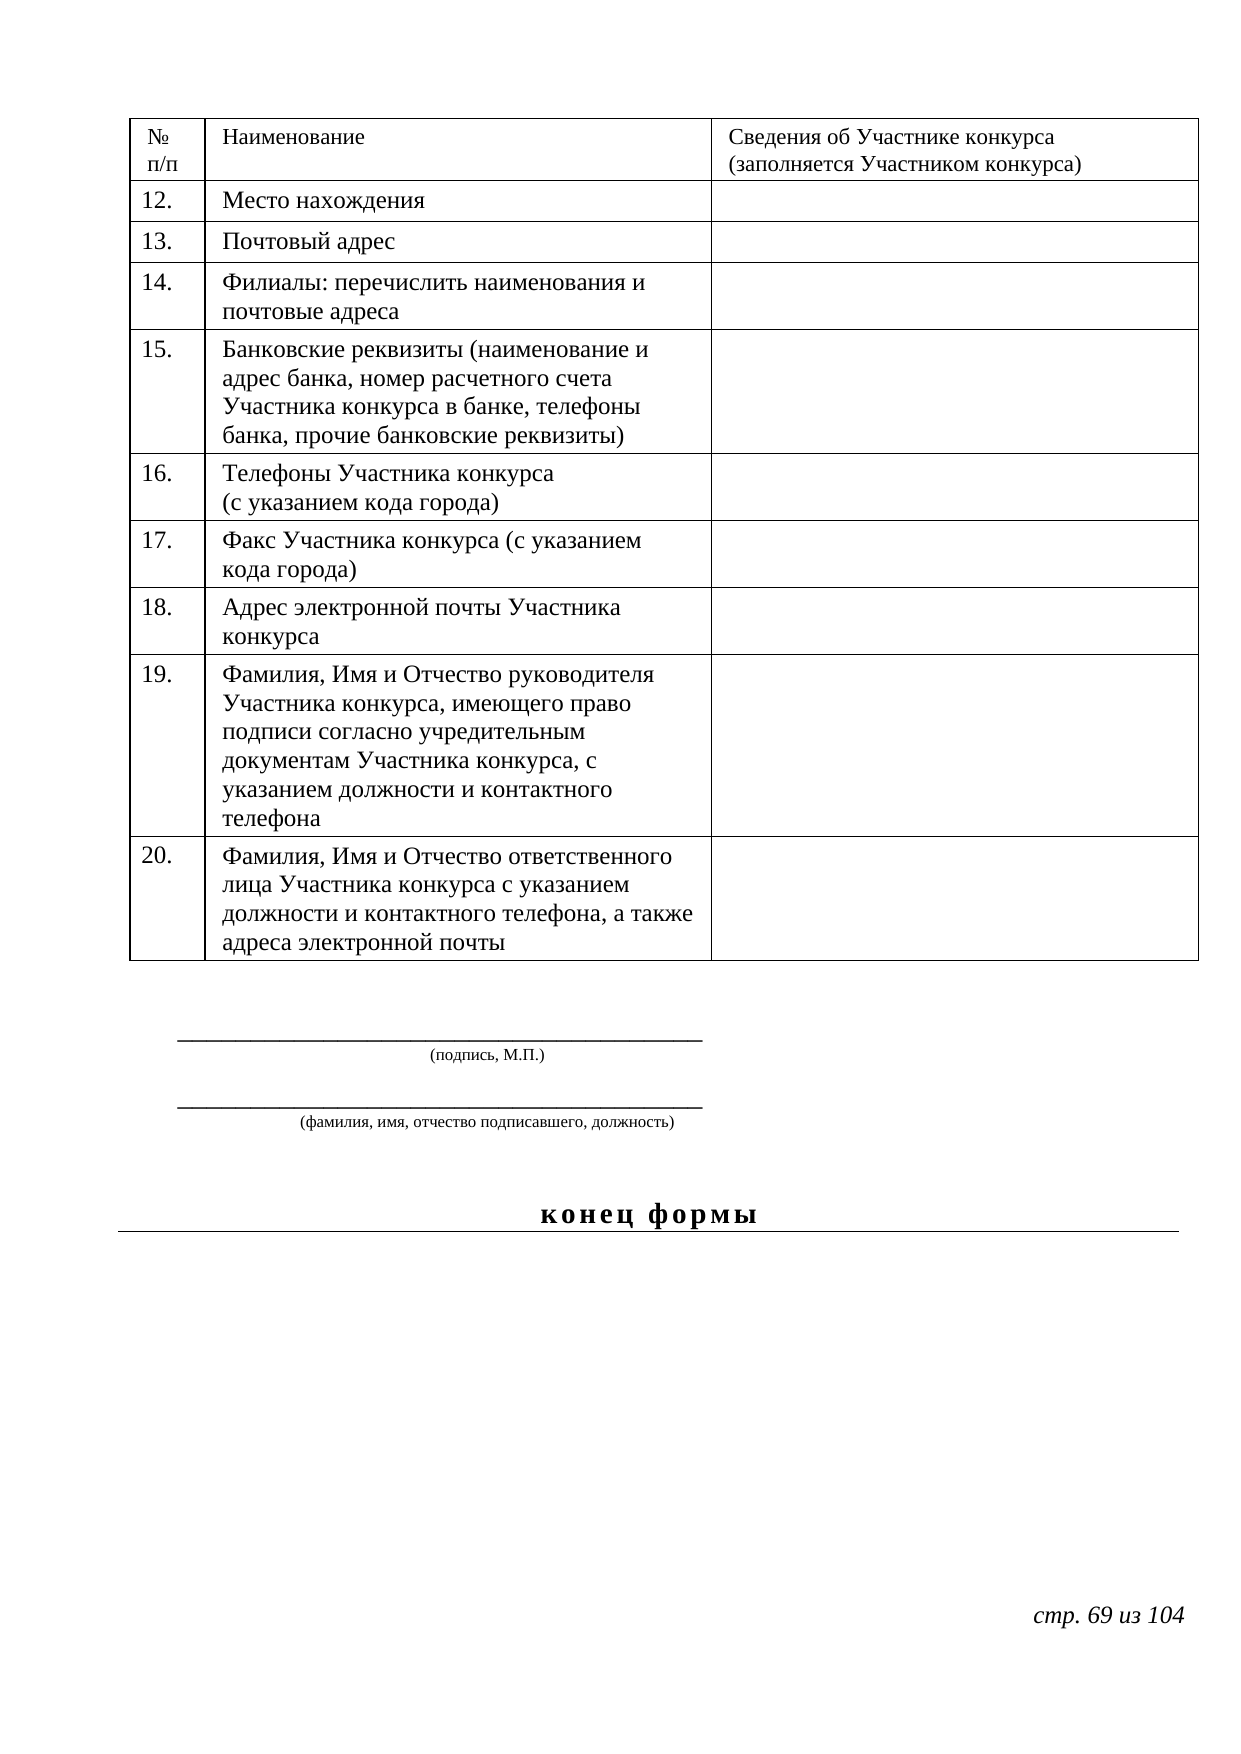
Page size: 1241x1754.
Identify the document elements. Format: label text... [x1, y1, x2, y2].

table_cell Почтовый адрес [206, 222, 711, 262]
table_cell [712, 330, 1198, 453]
table_cell [712, 181, 1198, 221]
table_cell [131, 181, 204, 221]
text (фамилия, имя, отчество подписавшего, должность) [118, 1112, 797, 1146]
table_cell [712, 588, 1198, 654]
table_cell [712, 837, 1198, 960]
text (подпись, М.П.) [118, 1045, 797, 1078]
table_header № п/п [131, 119, 204, 180]
table_cell Факс Участника конкурса (с указанием кода города) [206, 521, 711, 587]
table_cell Банковские реквизиты (наименование и адрес банка, номер расчетного счета Участника конкурса в банке, телефоны банка, прочие банковские реквизиты) [206, 330, 711, 453]
table_cell Телефоны Участника конкурса (с указанием кода города) [206, 454, 711, 520]
text конец формы [118, 1196, 1179, 1231]
table_cell [131, 454, 204, 520]
table_cell Филиалы: перечислить наименования и почтовые адреса [206, 263, 711, 329]
table_header Сведения об Участнике конкурса (заполняется Участником конкурса) [712, 119, 1198, 180]
table_cell [131, 521, 204, 587]
table_cell [131, 263, 204, 329]
table_cell [712, 263, 1198, 329]
text ____________________________________ [118, 1011, 1181, 1045]
table_cell [712, 222, 1198, 262]
table_cell [131, 330, 204, 453]
text ____________________________________ [118, 1078, 1181, 1112]
table_header Наименование [206, 119, 711, 180]
table_cell [131, 837, 204, 960]
table_cell [131, 222, 204, 262]
table_cell [131, 655, 204, 836]
table_cell Место нахождения [206, 181, 711, 221]
table_cell Адрес электронной почты Участника конкурса [206, 588, 711, 654]
table_cell Фамилия, Имя и Отчество ответственного лица Участника конкурса с указанием должности и контактного телефона, а также адреса электронной почты [206, 837, 711, 960]
table_cell [712, 454, 1198, 520]
table_cell [712, 521, 1198, 587]
table_cell [131, 588, 204, 654]
table_cell Фамилия, Имя и Отчество руководителя Участника конкурса, имеющего право подписи согласно учредительным документам Участника конкурса, с указанием должности и контактного телефона [206, 655, 711, 836]
table_cell [712, 655, 1198, 836]
